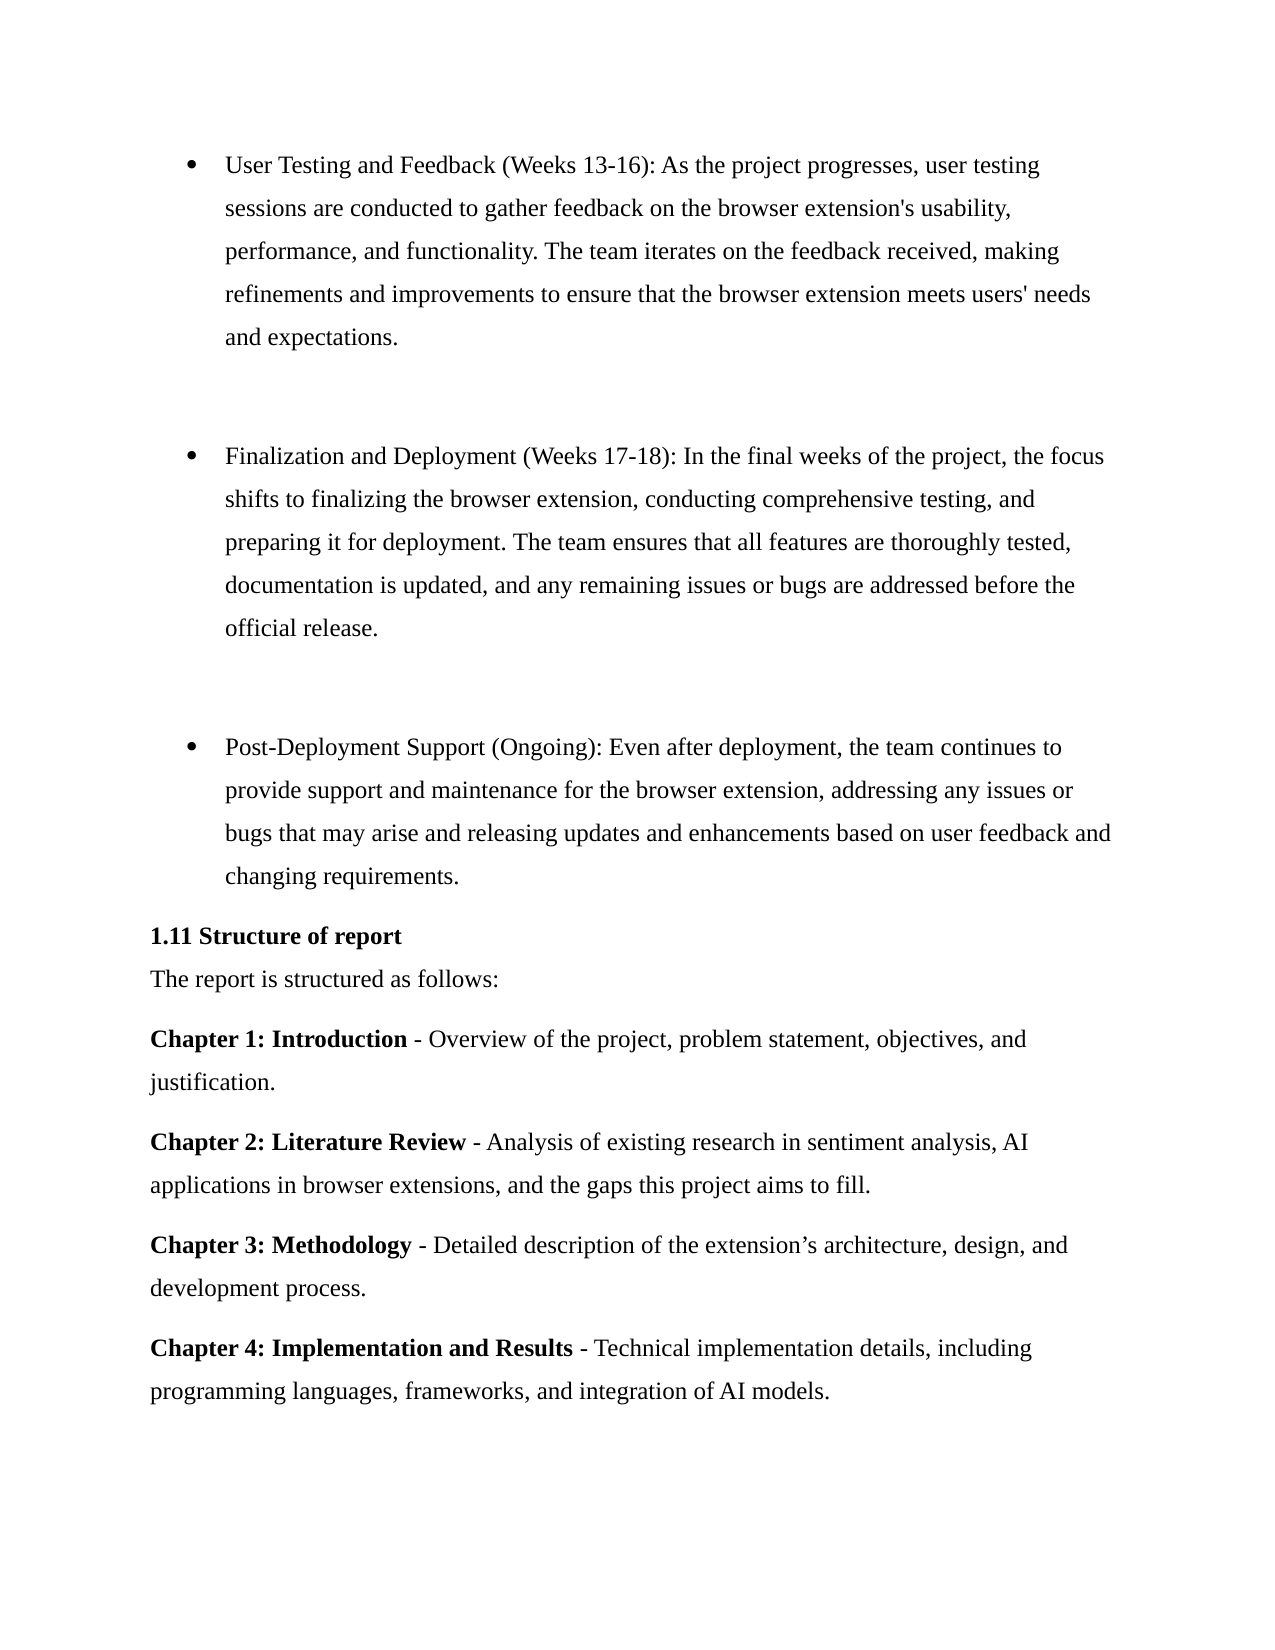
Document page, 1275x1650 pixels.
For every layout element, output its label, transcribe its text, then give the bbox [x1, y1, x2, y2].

list Post-Deployment Support (Ongoing): Even after deployment, the team continues to provide support and maintenance for the browser extension, addressing any issues or bugs that may arise and releasing updates and enhancements based on user feedback and changing requirements. [187, 732, 1125, 890]
list User Testing and Feedback (Weeks 13-16): As the project progresses, user testing sessions are conducted to gather feedback on the browser extension's usability, performance, and functionality. The team iterates on the feedback received, making refinements and improvements to ensure that the browser extension meets users' needs and expectations. [187, 150, 1125, 351]
text The report is structured as follows: [150, 964, 1125, 993]
text Chapter 1: Introduction - Overview of the project, problem statement, objectives, and justification. [150, 1024, 1125, 1096]
text Chapter 4: Implementation and Results - Technical implementation details, including programming languages, frameworks, and integration of AI models. [150, 1333, 1125, 1404]
text Chapter 3: Methodology - Detailed description of the extension’s architecture, design, and development process. [150, 1230, 1125, 1302]
text Chapter 2: Literature Review - Analysis of existing research in sentiment analysis, AI applications in browser extensions, and the gaps this project aims to fill. [150, 1127, 1125, 1199]
subtitle Structure of report [150, 921, 1125, 950]
list Finalization and Deployment (Weeks 17-18): In the final weeks of the project, the focus shifts to finalizing the browser extension, conducting comprehensive testing, and preparing it for deployment. The team ensures that all features are thoroughly tested, documentation is updated, and any remaining issues or bugs are addressed before the official release. [187, 441, 1125, 642]
